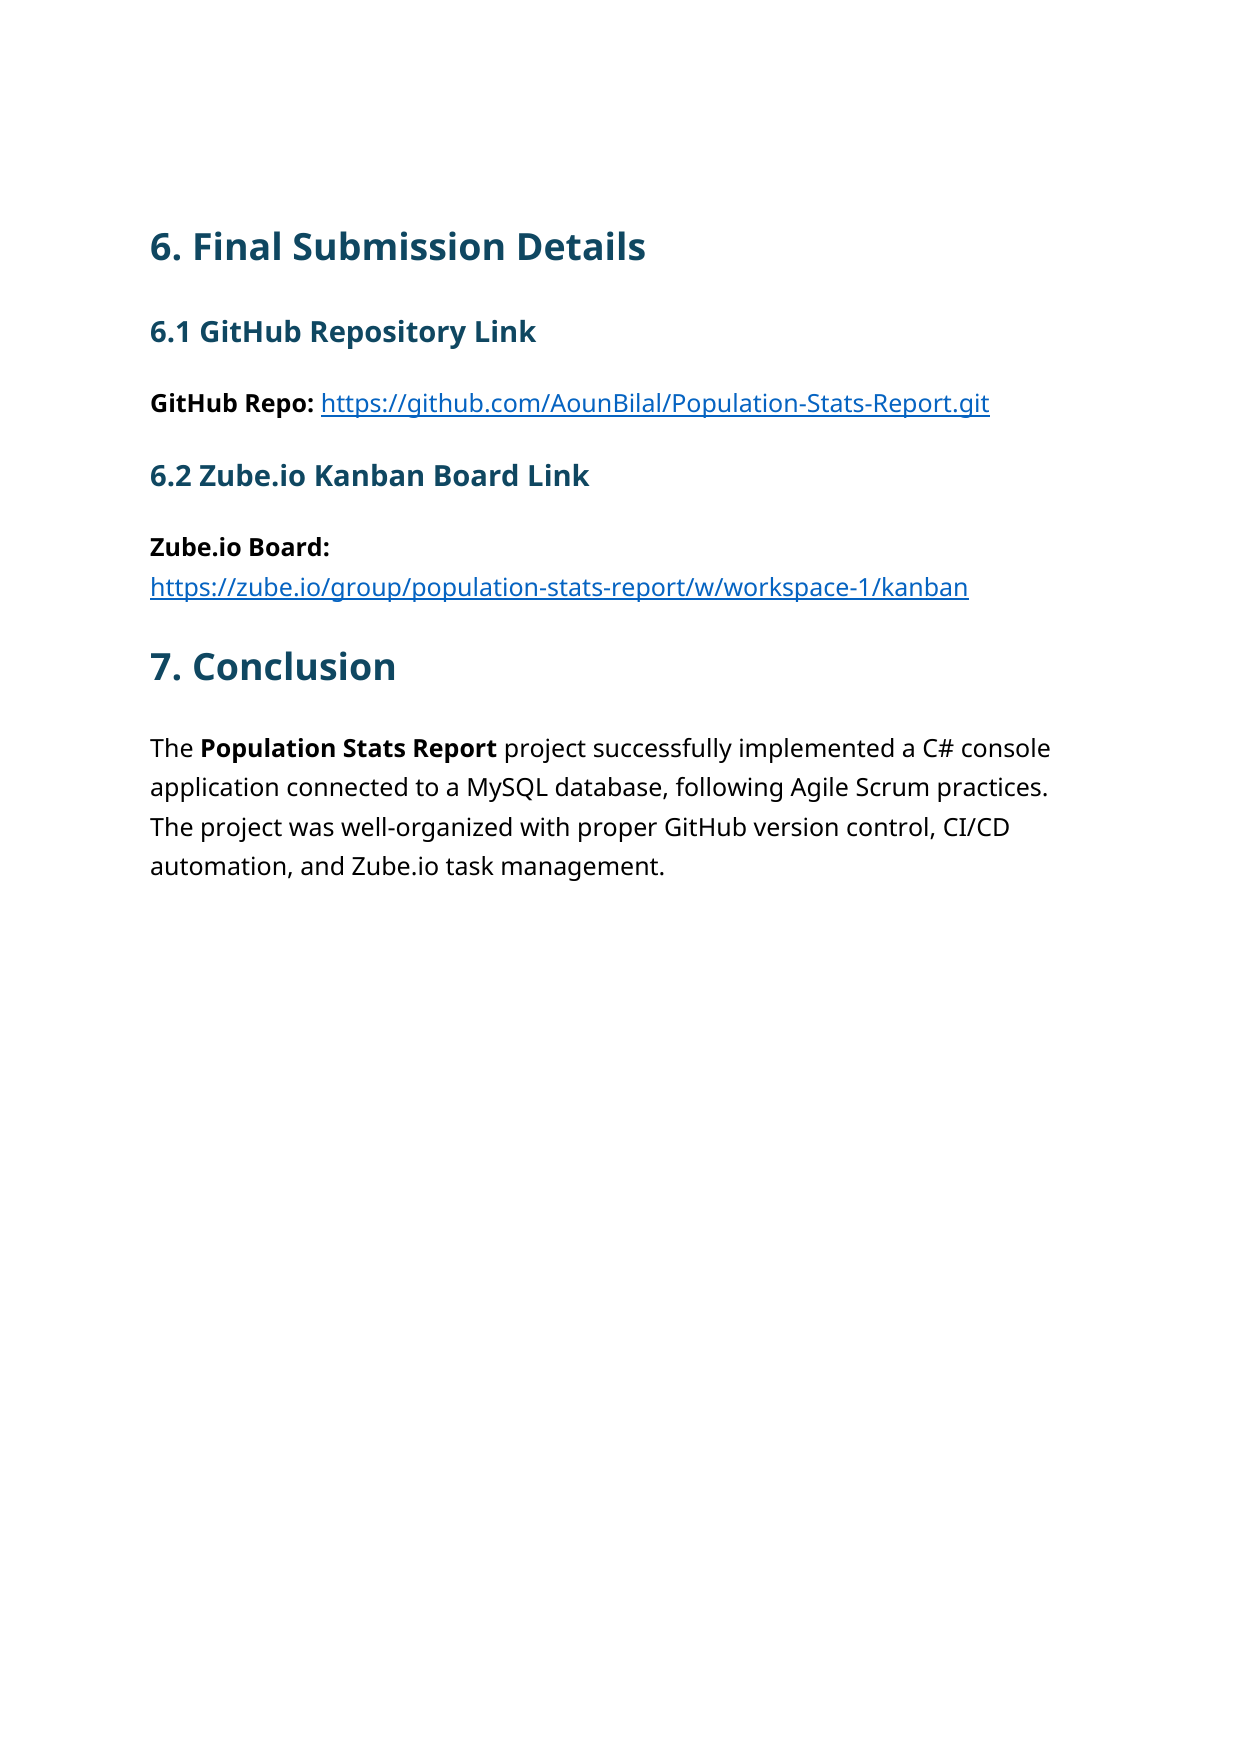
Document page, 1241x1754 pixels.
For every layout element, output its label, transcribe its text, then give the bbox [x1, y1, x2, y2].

subtitle 6.1 GitHub Repository Link [150, 311, 1090, 351]
subtitle 7. Conclusion [150, 640, 1090, 691]
subtitle 6. Final Submission Details [150, 221, 1090, 272]
text Zube.io Board: https://zube.io/group/population-stats-report/w/workspace-1/kanban [150, 530, 1090, 604]
text GitHub Repo: https://github.com/AounBilal/Population-Stats-Report.git [150, 386, 1090, 420]
text The Population Stats Report project successfully implemented a C# console application connected to a MySQL database, following Agile Scrum practices. The project was well-organized with proper GitHub version control, CI/CD automation, and Zube.io task management. [150, 731, 1090, 883]
subtitle 6.2 Zube.io Kanban Board Link [150, 455, 1090, 494]
